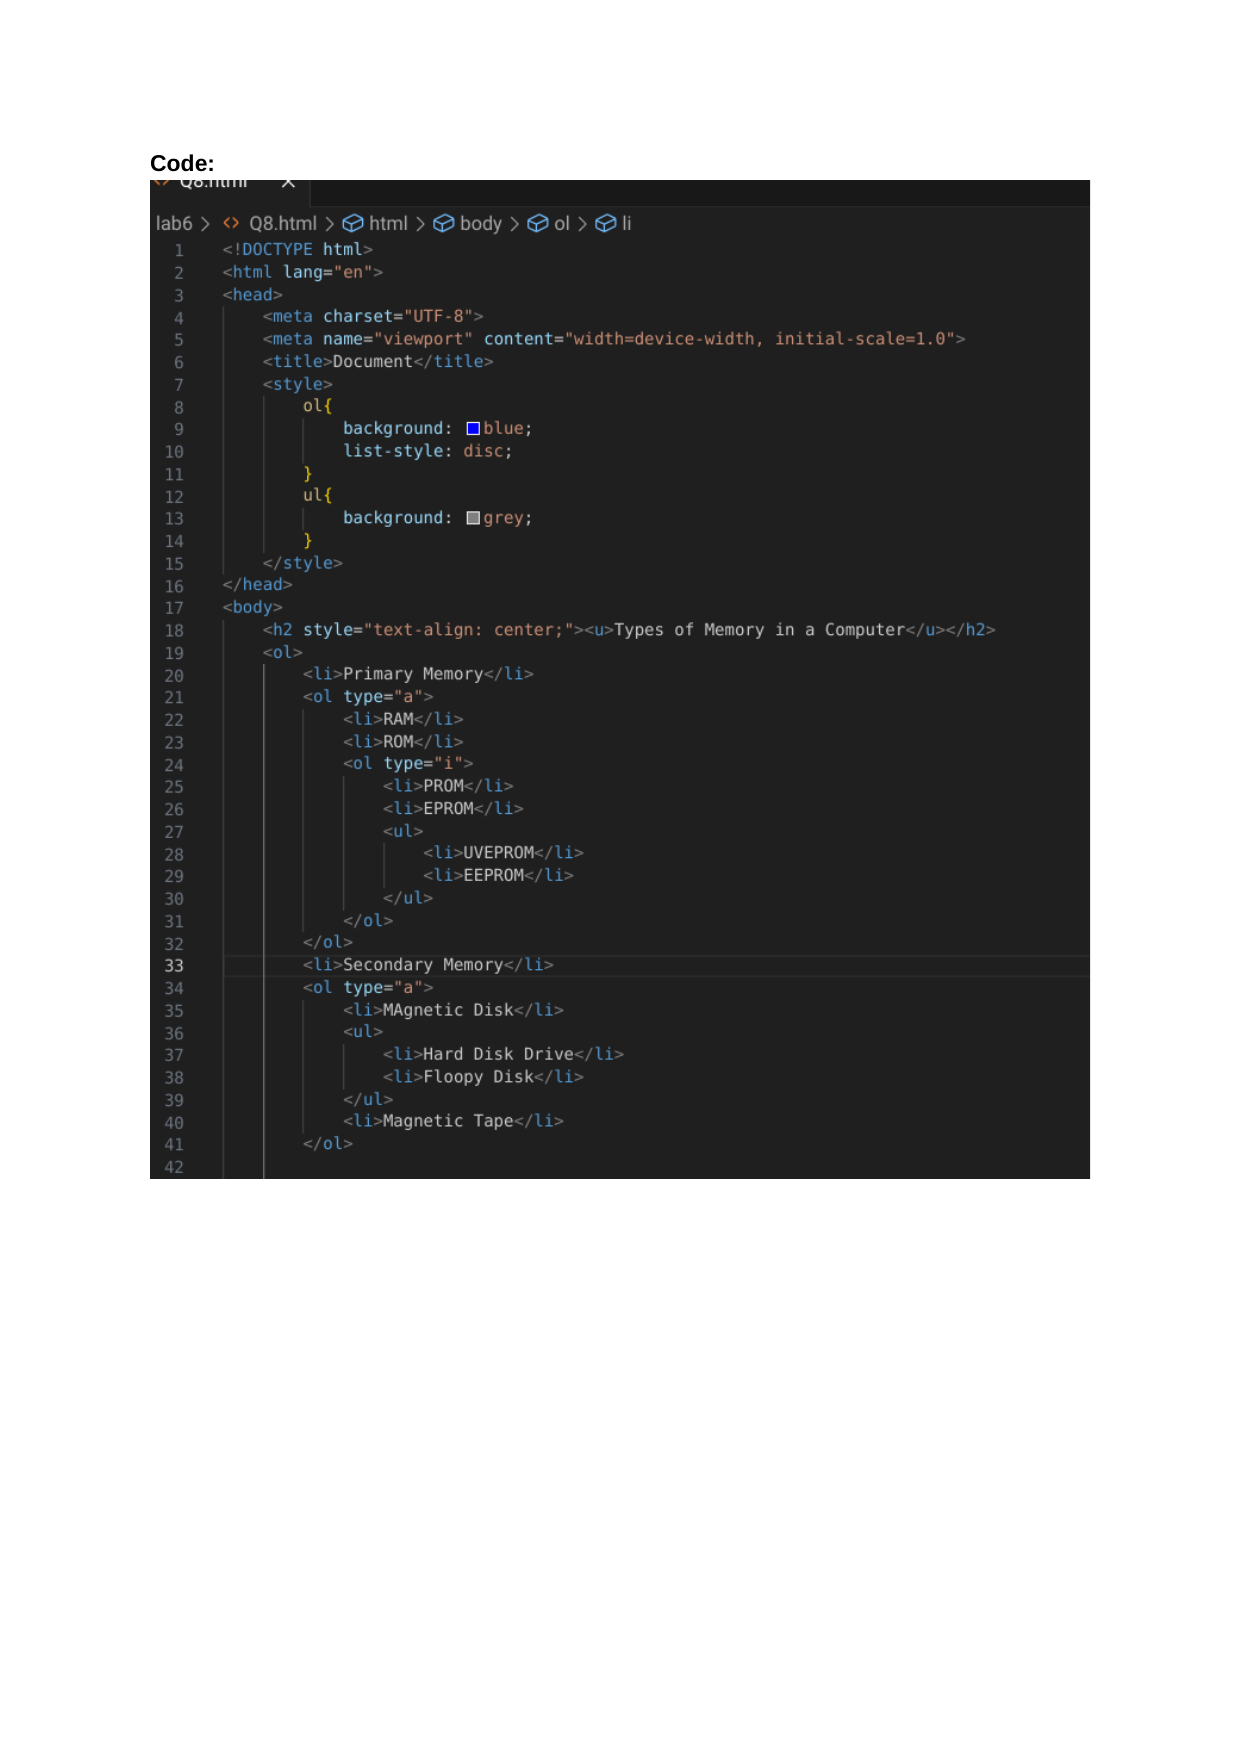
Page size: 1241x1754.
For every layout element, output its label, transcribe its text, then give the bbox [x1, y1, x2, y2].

picture [150, 180, 1091, 1179]
text Code: [150, 150, 1090, 180]
